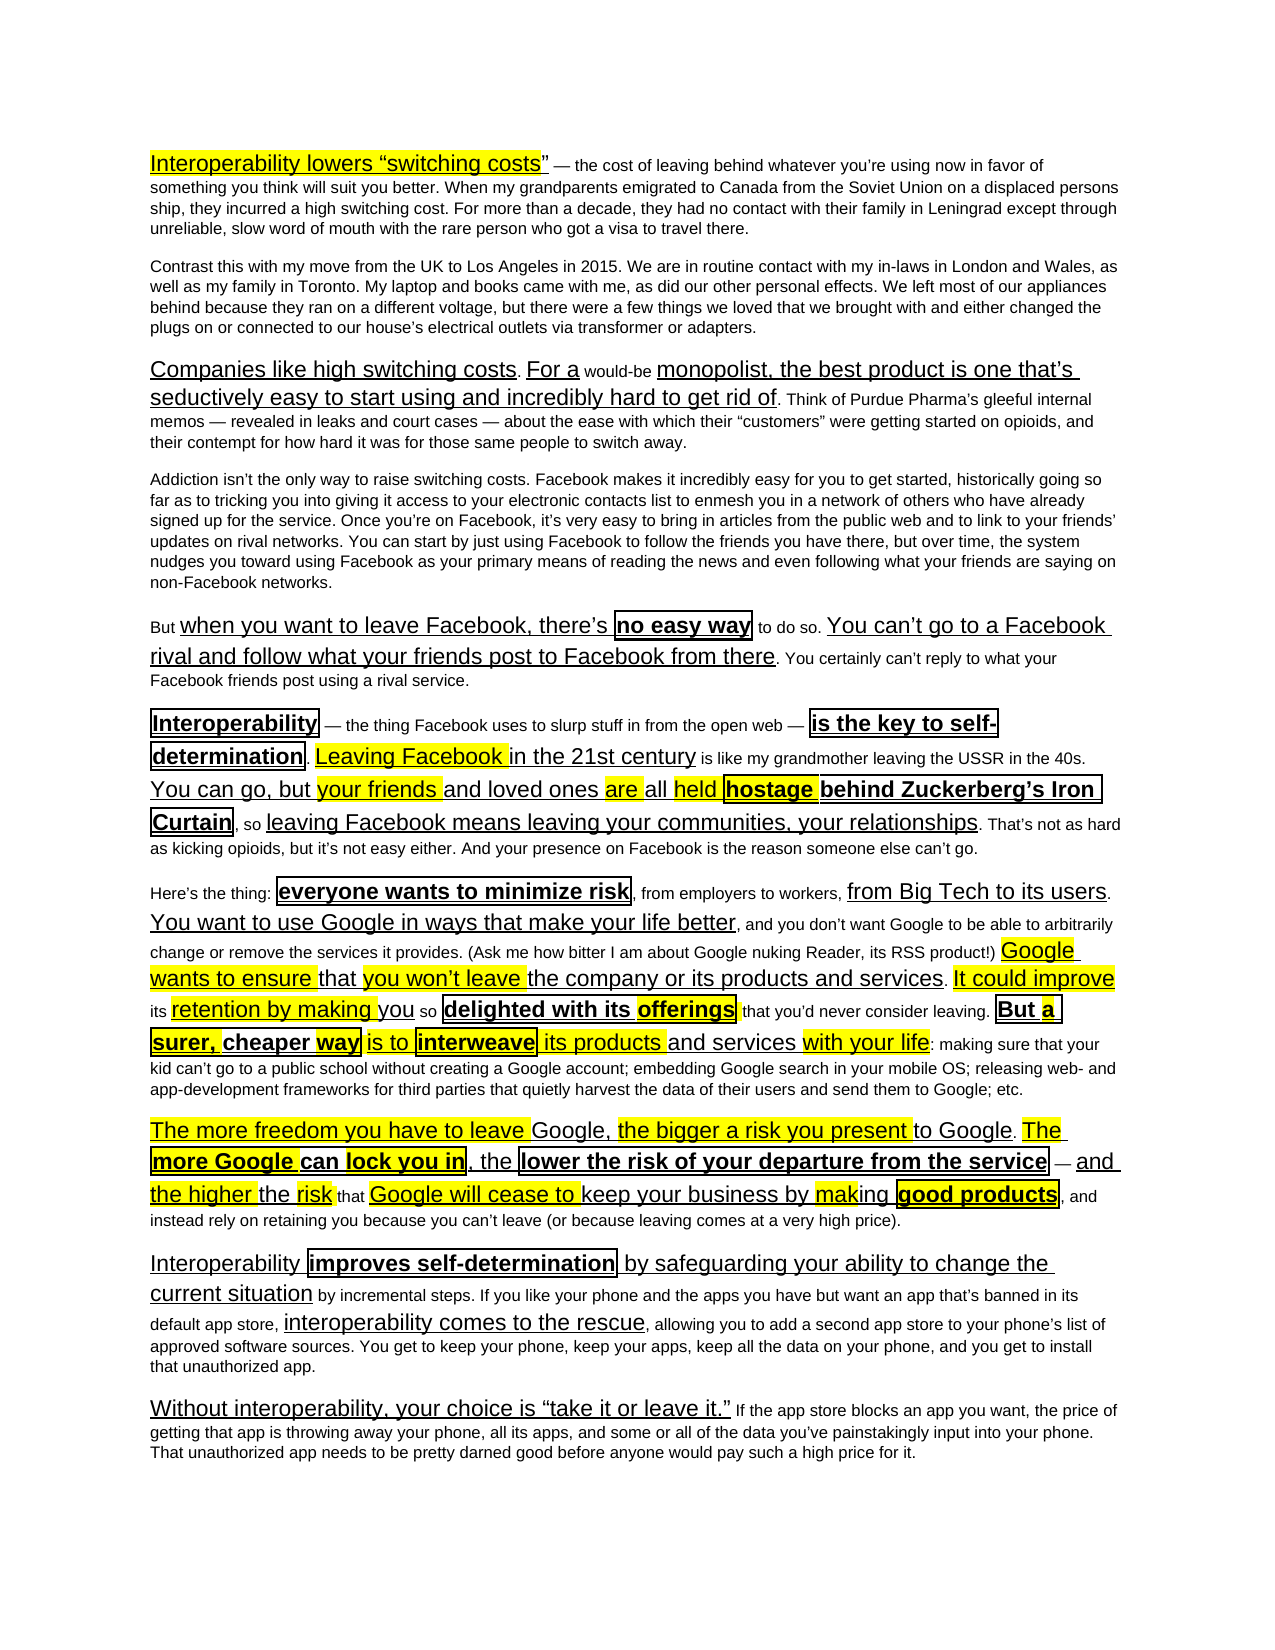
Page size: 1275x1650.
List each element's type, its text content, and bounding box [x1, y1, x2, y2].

text Addiction isn’t the only way to raise switching costs. Facebook makes it incredibly easy for you to get started, historically going so far as to tricking you into giving it access to your electronic contacts list to enmesh you in a network of others who have already signed up for the service. Once you’re on Facebook, it’s very easy to bring in articles from the public web and to link to your friends’ updates on rival networks. You can start by just using Facebook to follow the friends you have there, but over time, the system nudges you toward using Facebook as your primary means of reading the news and even following what your friends are saying on non-Facebook networks. [150, 470, 1125, 592]
text Here’s the thing: everyone wants to minimize risk, from employers to workers, from Big Tech to its users. You want to use Google in ways that make your life better, and you don’t want Google to be able to arbitrarily change or remove the services it provides. (Ask me how bitter I am about Google nuking Reader, its RSS product!) Google wants to ensure that you won’t leave the company or its products and services. It could improve its retention by making you so delighted with its offerings that you’d never consider leaving. But a surer, cheaper way is to interweave its products and services with your life: making sure that your kid can’t go to a public school without creating a Google account; embedding Google search in your mobile OS; releasing web- and app-development frameworks for third parties that quietly harvest the data of their users and send them to Google; etc. [150, 876, 1125, 1099]
text Companies like high switching costs. For a would-be monopolist, the best product is one that’s seductively easy to start using and incredibly hard to get rid of. Think of Purdue Pharma’s gleeful internal memos — revealed in leaks and court cases — about the ease with which their “customers” were getting started on opioids, and their contempt for how hard it was for those same people to switch away. [150, 356, 1125, 452]
text But when you want to leave Facebook, there’s no easy way to do so. You can’t go to a Facebook rival and follow what your friends post to Facebook from there. You certainly can’t reply to what your Facebook friends post using a rival service. [150, 610, 1125, 690]
text Interoperability improves self-determination by safeguarding your ability to change the current situation by incremental steps. If you like your phone and the apps you have but want an app that’s banned in its default app store, interoperability comes to the rescue, allowing you to add a second app store to your phone’s list of approved software sources. You get to keep your phone, keep your apps, keep all the data on your phone, and you get to install that unauthorized app. [150, 1248, 1125, 1376]
text Without interoperability, your choice is “take it or leave it.” If the app store blocks an app you want, the price of getting that app is throwing away your phone, all its apps, and some or all of the data you’ve painstakingly input into your phone. That unauthorized app needs to be pretty darned good before anyone would pay such a high price for it. [150, 1394, 1125, 1462]
text Contrast this with my move from the UK to Los Angeles in 2015. We are in routine contact with my in-laws in London and Wales, as well as my family in Toronto. My laptop and books came with me, as did our other personal effects. We left most of our appliances behind because they ran on a different voltage, but there were a few things we loved that we brought with and either changed the plugs on or connected to our house’s electrical outlets via transformer or adapters. [150, 256, 1125, 337]
text Interoperability lowers “switching costs” — the cost of leaving behind whatever you’re using now in favor of something you think will suit you better. When my grandparents emigrated to Canada from the Soviet Union on a displaced persons ship, they incurred a high switching cost. For more than a decade, they had no contact with their family in Leningrad except through unreliable, slow word of mouth with the rare person who got a visa to travel there. [150, 150, 1125, 238]
text Interoperability — the thing Facebook uses to slurp stuff in from the open web — is the key to self-determination. Leaving Facebook in the 21st century is like my grandmother leaving the USSR in the 40s. You can go, but your friends and loved ones are all held hostage behind Zuckerberg’s Iron Curtain, so leaving Facebook means leaving your communities, your relationships. That’s not as hard as kicking opioids, but it’s not easy either. And your presence on Facebook is the reason someone else can’t go. [150, 708, 1125, 858]
text The more freedom you have to leave Google, the bigger a risk you present to Google. The more Google can lock you in, the lower the risk of your departure from the service — and the higher the risk that Google will cease to keep your business by making good products, and instead rely on retaining you because you can’t leave (or because leaving comes at a very high price). [150, 1117, 1125, 1230]
